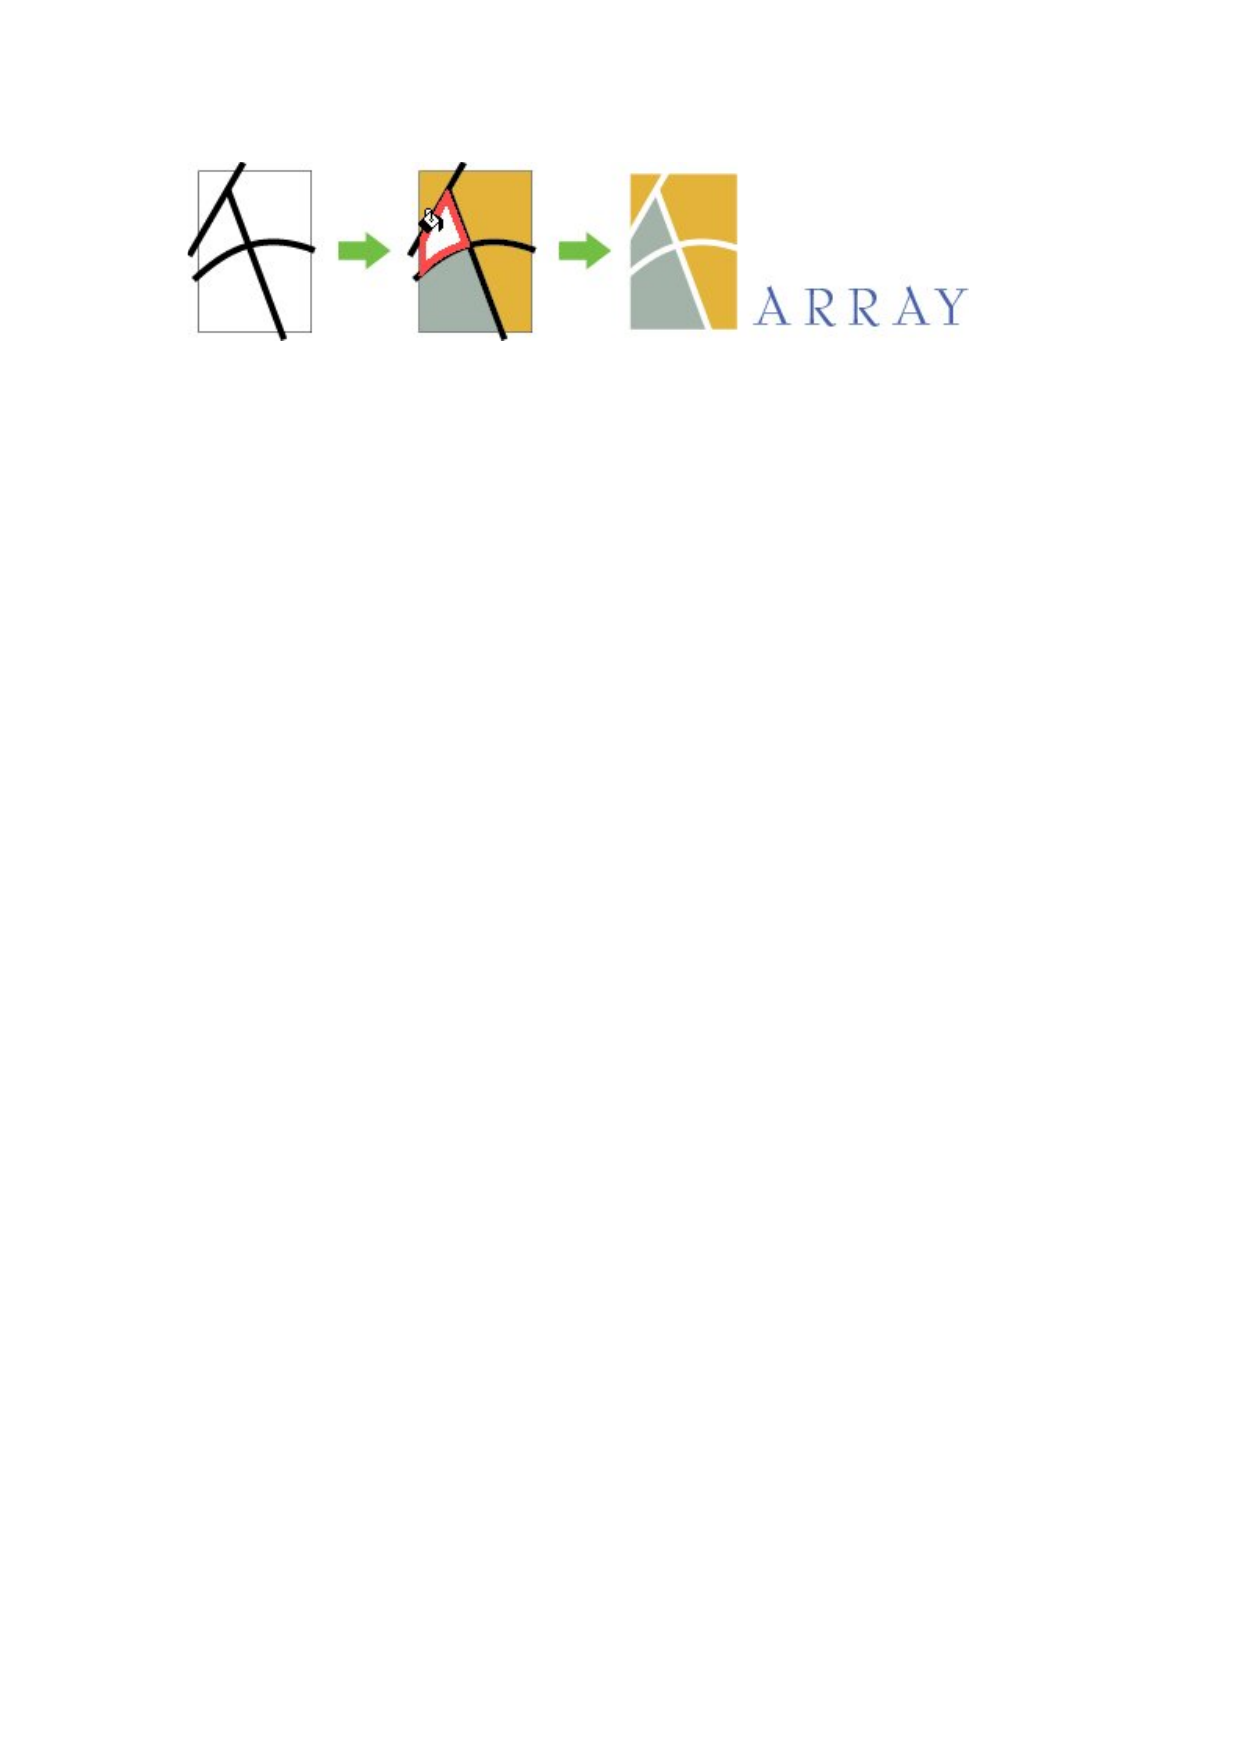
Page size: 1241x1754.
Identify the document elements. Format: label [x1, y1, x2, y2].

picture [187, 162, 969, 341]
